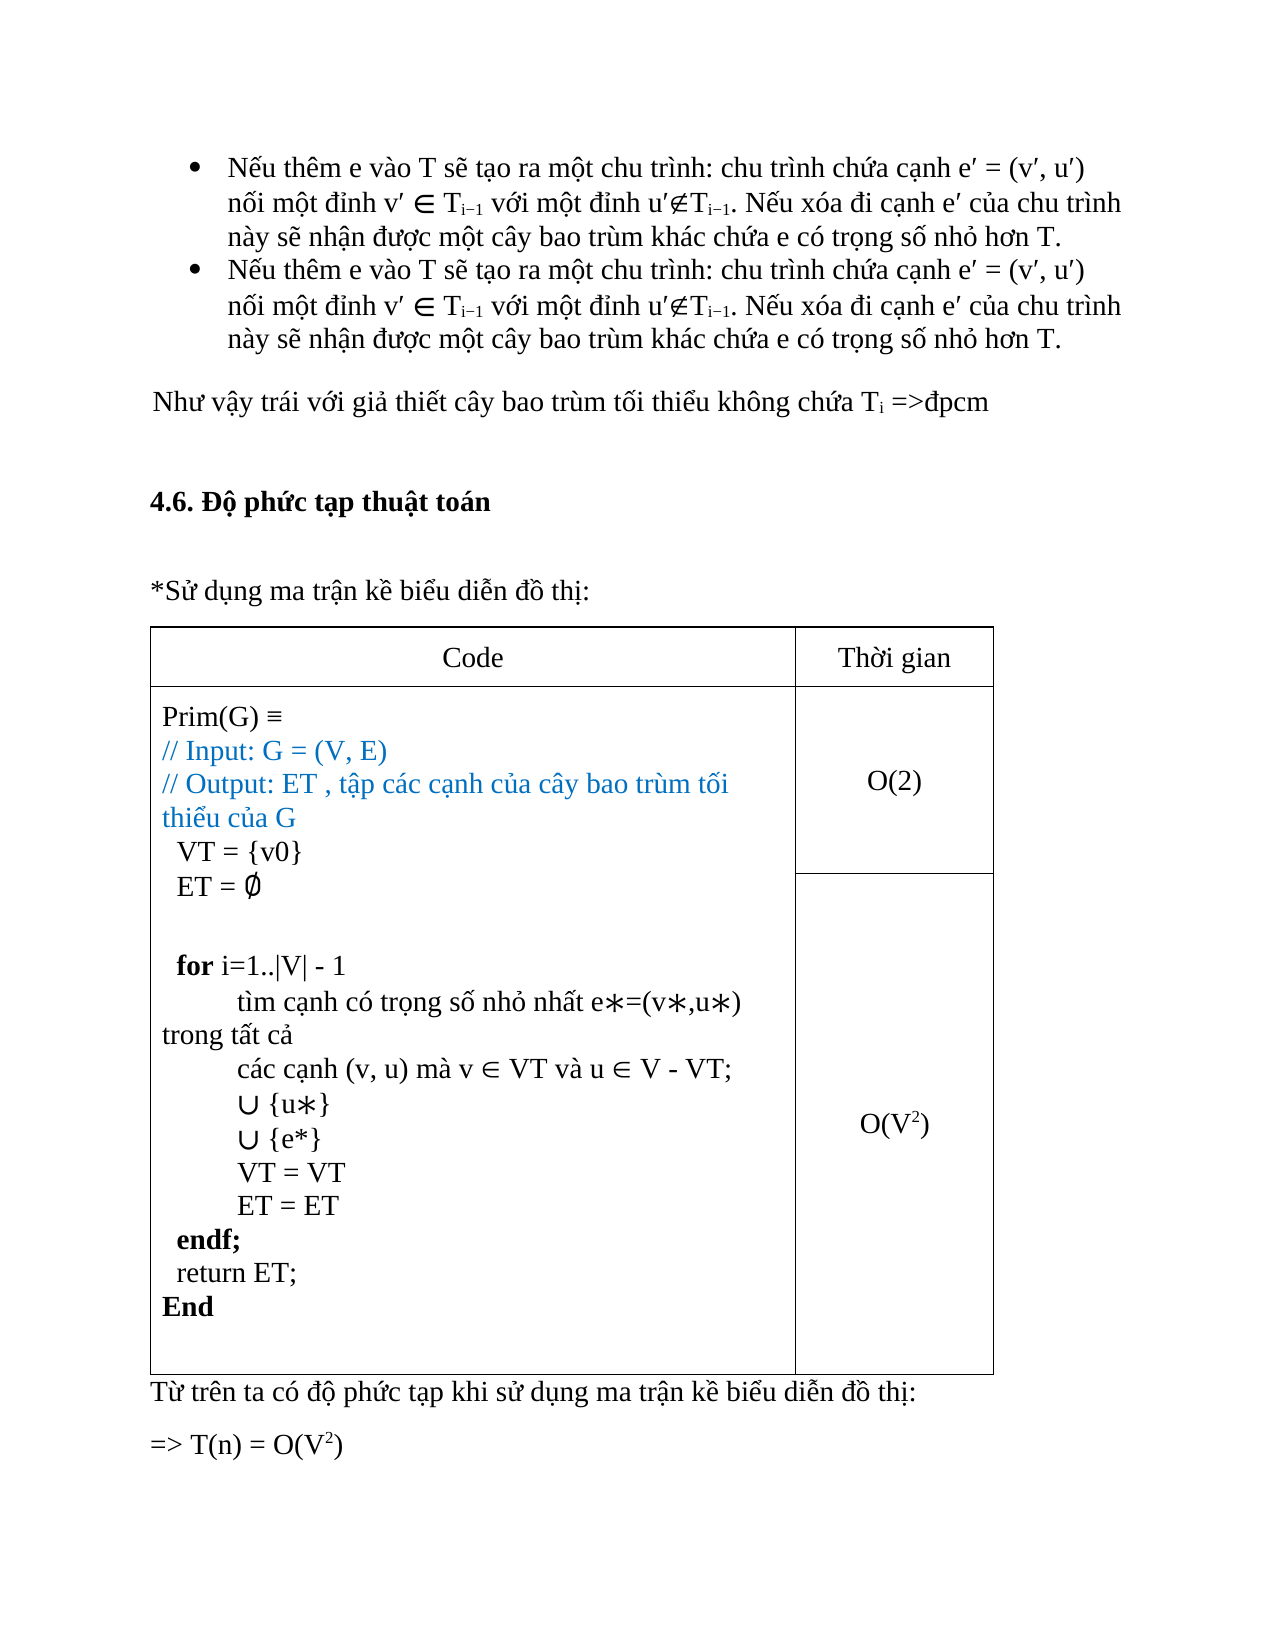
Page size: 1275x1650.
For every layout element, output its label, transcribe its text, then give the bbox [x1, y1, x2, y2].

table_cell O(V2) [796, 874, 993, 1373]
list Nếu thêm e vào T sẽ tạo ra một chu trình: chu trình chứa cạnh e′ = (v′, u′) nối một đỉnh v′ ∈ Ti−1 với một đỉnh u′Ti−1. Nếu xóa đi cạnh e′ của chu trình này sẽ nhận được một cây bao trùm khác chứa e có trọng số nhỏ hơn T. [190, 252, 1125, 355]
table_header Code [151, 628, 795, 686]
table_header Thời gian [796, 628, 993, 686]
list Nếu thêm e vào T sẽ tạo ra một chu trình: chu trình chứa cạnh e′ = (v′, u′) nối một đỉnh v′ ∈ Ti−1 với một đỉnh u′Ti−1. Nếu xóa đi cạnh e′ của chu trình này sẽ nhận được một cây bao trùm khác chứa e có trọng số nhỏ hơn T. [190, 150, 1125, 252]
text => T(n) = O(V2) [150, 1427, 1125, 1461]
table_cell Prim(G) ≡ // Input: G = (V, E) // Output: ET , tập các cạnh của cây bao trùm tối thiểu của G VT = {v0} ET = ∅ for i=1..|V| - 1 tìm cạnh có trọng số nhỏ nhất e∗=(v∗,u∗) trong tất cả các cạnh (v, u) mà v VT và u V - VT; ∪ {u∗} ∪ {e*} VT = VT ET = ET endf; return ET; End [151, 687, 795, 1373]
text Như vậy trái với giả thiết cây bao trùm tối thiểu không chứa Ti =>đpcm [152, 384, 1125, 418]
table_cell O(2) [796, 687, 993, 872]
text Từ trên ta có độ phức tạp khi sử dụng ma trận kề biểu diễn đồ thị: [150, 1374, 1125, 1408]
text *Sử dụng ma trận kề biểu diễn đồ thị: [150, 573, 1125, 607]
subtitle 4.6. Độ phức tạp thuật toán [150, 484, 1125, 518]
